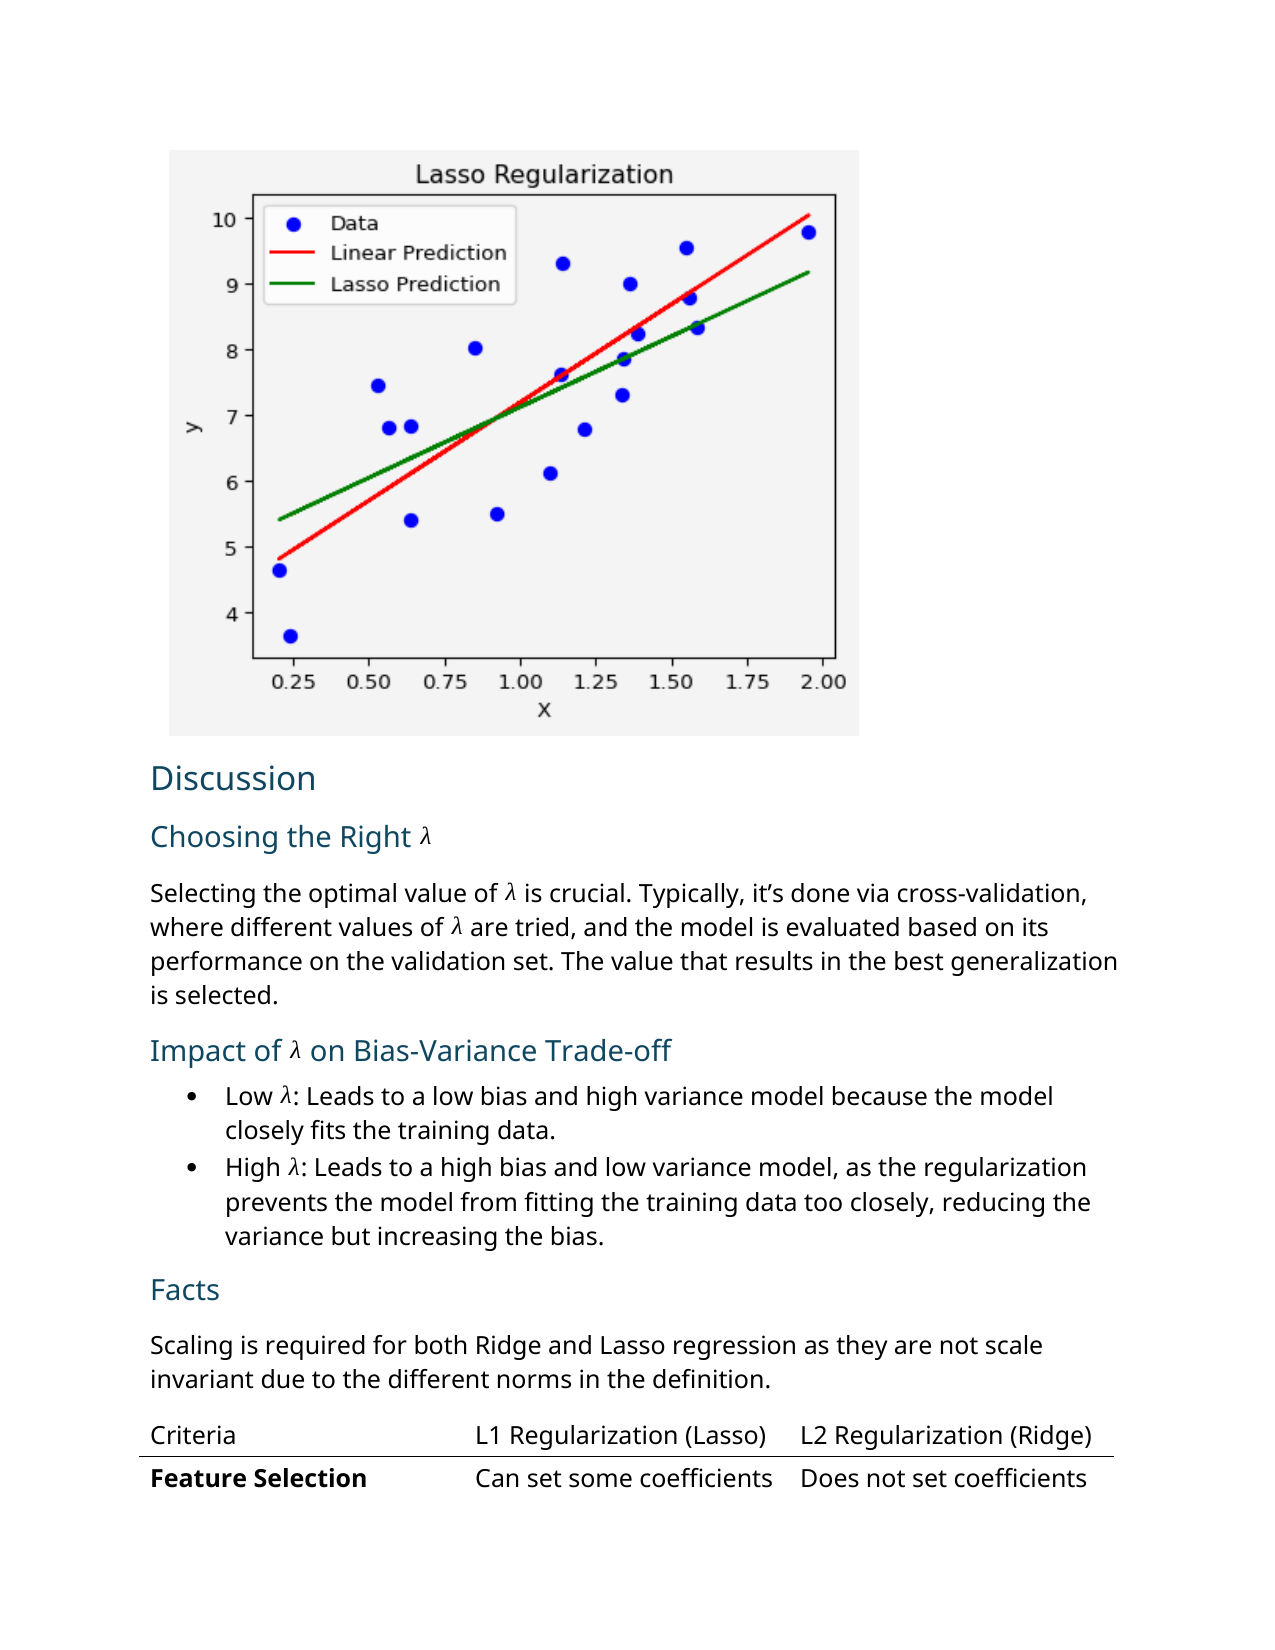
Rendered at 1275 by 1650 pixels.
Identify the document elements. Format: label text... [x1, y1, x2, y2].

text Scaling is required for both Ridge and Lasso regression as they are not scale invariant due to the different norms in the definition. [150, 1327, 1125, 1396]
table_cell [464, 1457, 789, 1499]
subtitle Impact of on Bias-Variance Trade-off [150, 1030, 1125, 1070]
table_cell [789, 1457, 1114, 1499]
subtitle Choosing the Right [150, 817, 1125, 856]
text Selecting the optimal value of is crucial. Typically, it’s done via cross-validation, where different values of are tried, and the model is evaluated based on its performance on the validation set. The value that results in the best generalization is selected. [150, 875, 1125, 1011]
table_header L1 Regularization (Lasso) [464, 1414, 789, 1456]
table_header Criteria [139, 1414, 464, 1456]
list High : Leads to a high bias and low variance model, as the regularization prevents the model from fitting the training data too closely, reducing the variance but increasing the bias. [187, 1150, 1125, 1252]
subtitle Facts [150, 1269, 1125, 1309]
table_cell Feature Selection [139, 1457, 464, 1499]
subtitle Discussion [150, 755, 1125, 800]
picture [168, 150, 860, 736]
list Low : Leads to a low bias and high variance model because the model closely fits the training data. [187, 1078, 1125, 1146]
table_header L2 Regularization (Ridge) [789, 1414, 1114, 1456]
